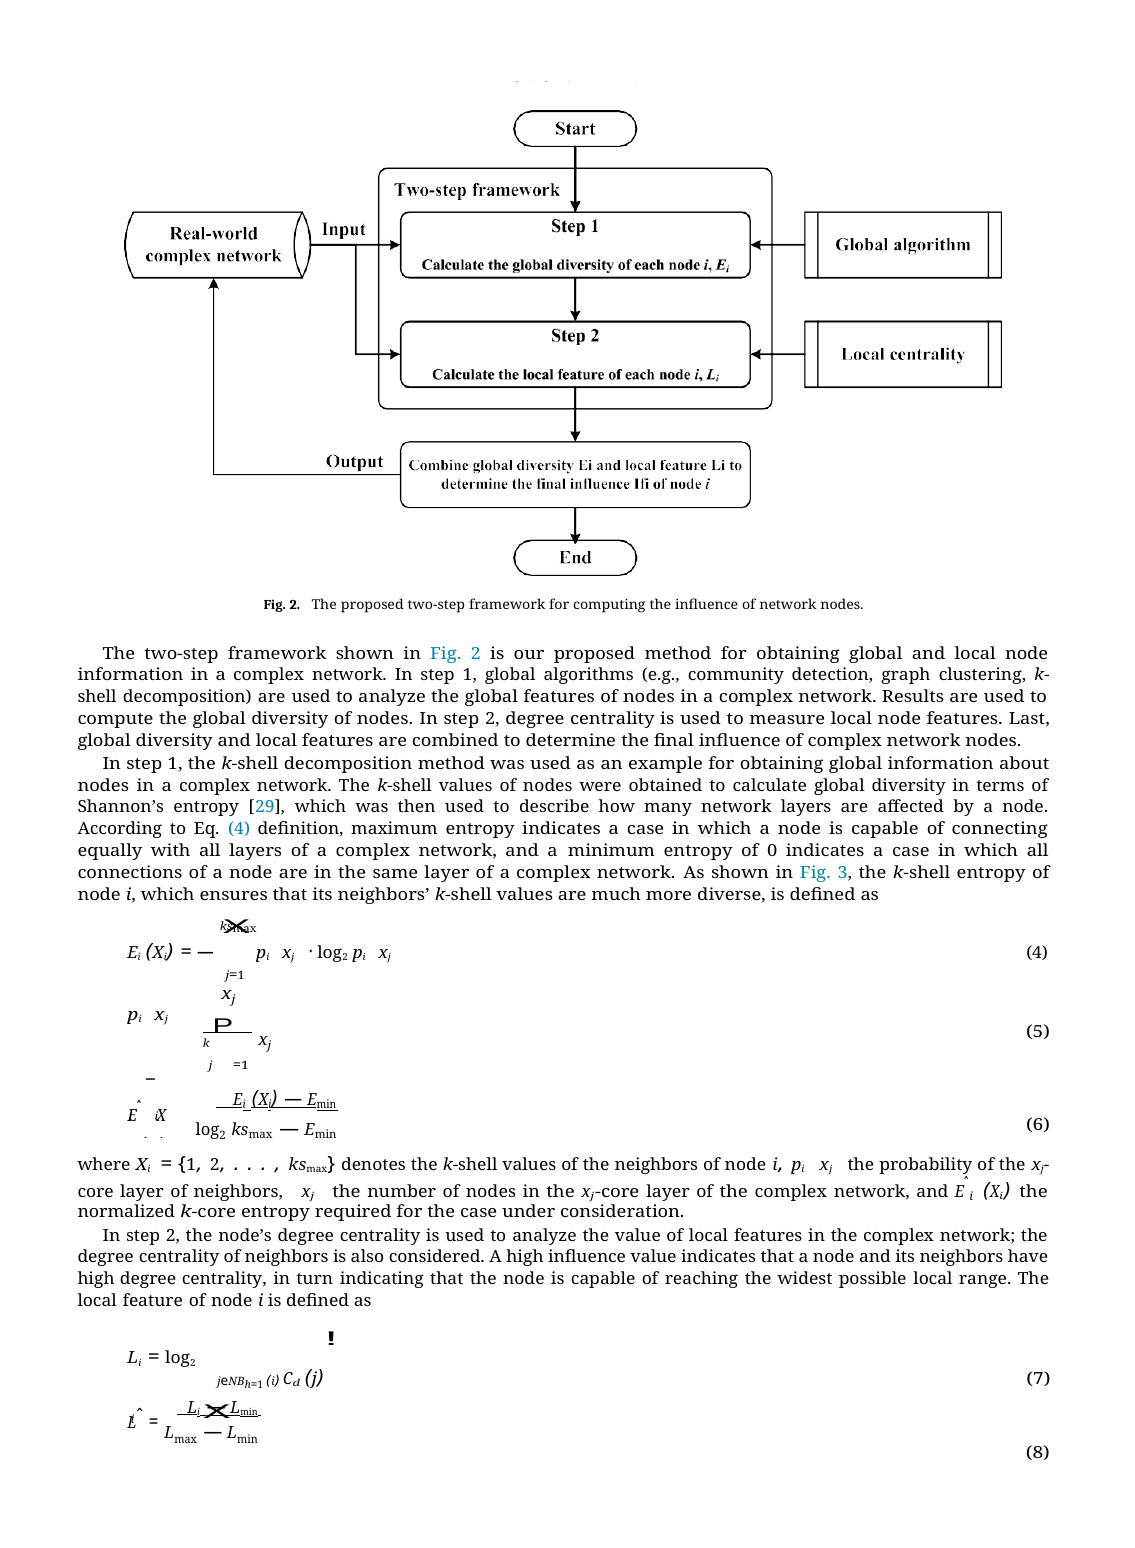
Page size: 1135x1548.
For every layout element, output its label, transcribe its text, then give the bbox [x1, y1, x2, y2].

picture [124, 110, 1002, 576]
text i Lmax — Lmin [67, 1419, 257, 1449]
text Ei (Xi) — Emin [67, 1083, 337, 1112]
text Cd (j)! (7) [283, 1340, 1068, 1396]
text ksmax [219, 921, 1068, 936]
text (8) [284, 1440, 1049, 1463]
text Li = log2 [127, 1340, 280, 1370]
text In step 1, the k-shell decomposition method was used as an example for obtaining global information about nodes in a complex network. The k-shell values of nodes were obtained to calculate global diversity in terms of Shannon’s entropy [29], which was then used to describe how many network layers are affected by a node. According to Eq. (4) definition, maximum entropy indicates a case in which a node is capable of connecting equally with all layers of a complex network, and a minimum entropy of 0 indicates a case in which all connections of a node are in the same layer of a complex network. As shown in Fig. 3, the k-shell entropy of node i, which ensures that its neighbors’ k-shell values are much more diverse, is defined as [77, 752, 1049, 905]
text Ei (Xi) = — pi xj · log2 pi xj (4) [127, 936, 1068, 964]
text Fig. 2. The proposed two-step framework for computing the influence of network nodes. [221, 595, 906, 614]
text j=1 [225, 964, 1068, 984]
text pi xj xj [127, 994, 341, 1028]
text Li — Lmin [67, 1391, 258, 1419]
text (5) [1026, 1020, 1068, 1043]
text In step 2, the node’s degree centrality is used to analyze the value of local features in the complex network; the degree centrality of neighbors is also considered. A high influence value indicates that a node and its neighbors have high degree centrality, in turn indicating that the node is capable of reaching the widest possible local range. The local feature of node i is defined as [77, 1224, 1049, 1311]
text i i log2 ksmax — Emin [67, 1112, 336, 1142]
text where Xi = {1, 2, . . . , ksmax} denotes the k-shell values of the neighbors of node i, pi xj the probability of the xj-core layer of neighbors, xj the number of nodes in the xj-core layer of the complex network, and Eˆi (Xi) the normalized k-core entropy required for the case under consideration. [77, 1152, 1049, 1223]
text jeNBh=1 (i) [67, 1370, 280, 1389]
picture [446, 656, 453, 663]
text (6) [1026, 1113, 1068, 1135]
text jP=1 xj [208, 1028, 341, 1080]
text The two-step framework shown in Fig. 2 is our proposed method for obtaining global and local node information in a complex network. In step 1, global algorithms (e.g., community detection, graph clustering, k-shell decomposition) are used to analyze the global features of nodes in a complex network. Results are used to compute the global diversity of nodes. In step 2, degree centrality is used to measure local node features. Last, global diversity and local features are combined to determine the final influence of complex network nodes. [77, 642, 1049, 751]
